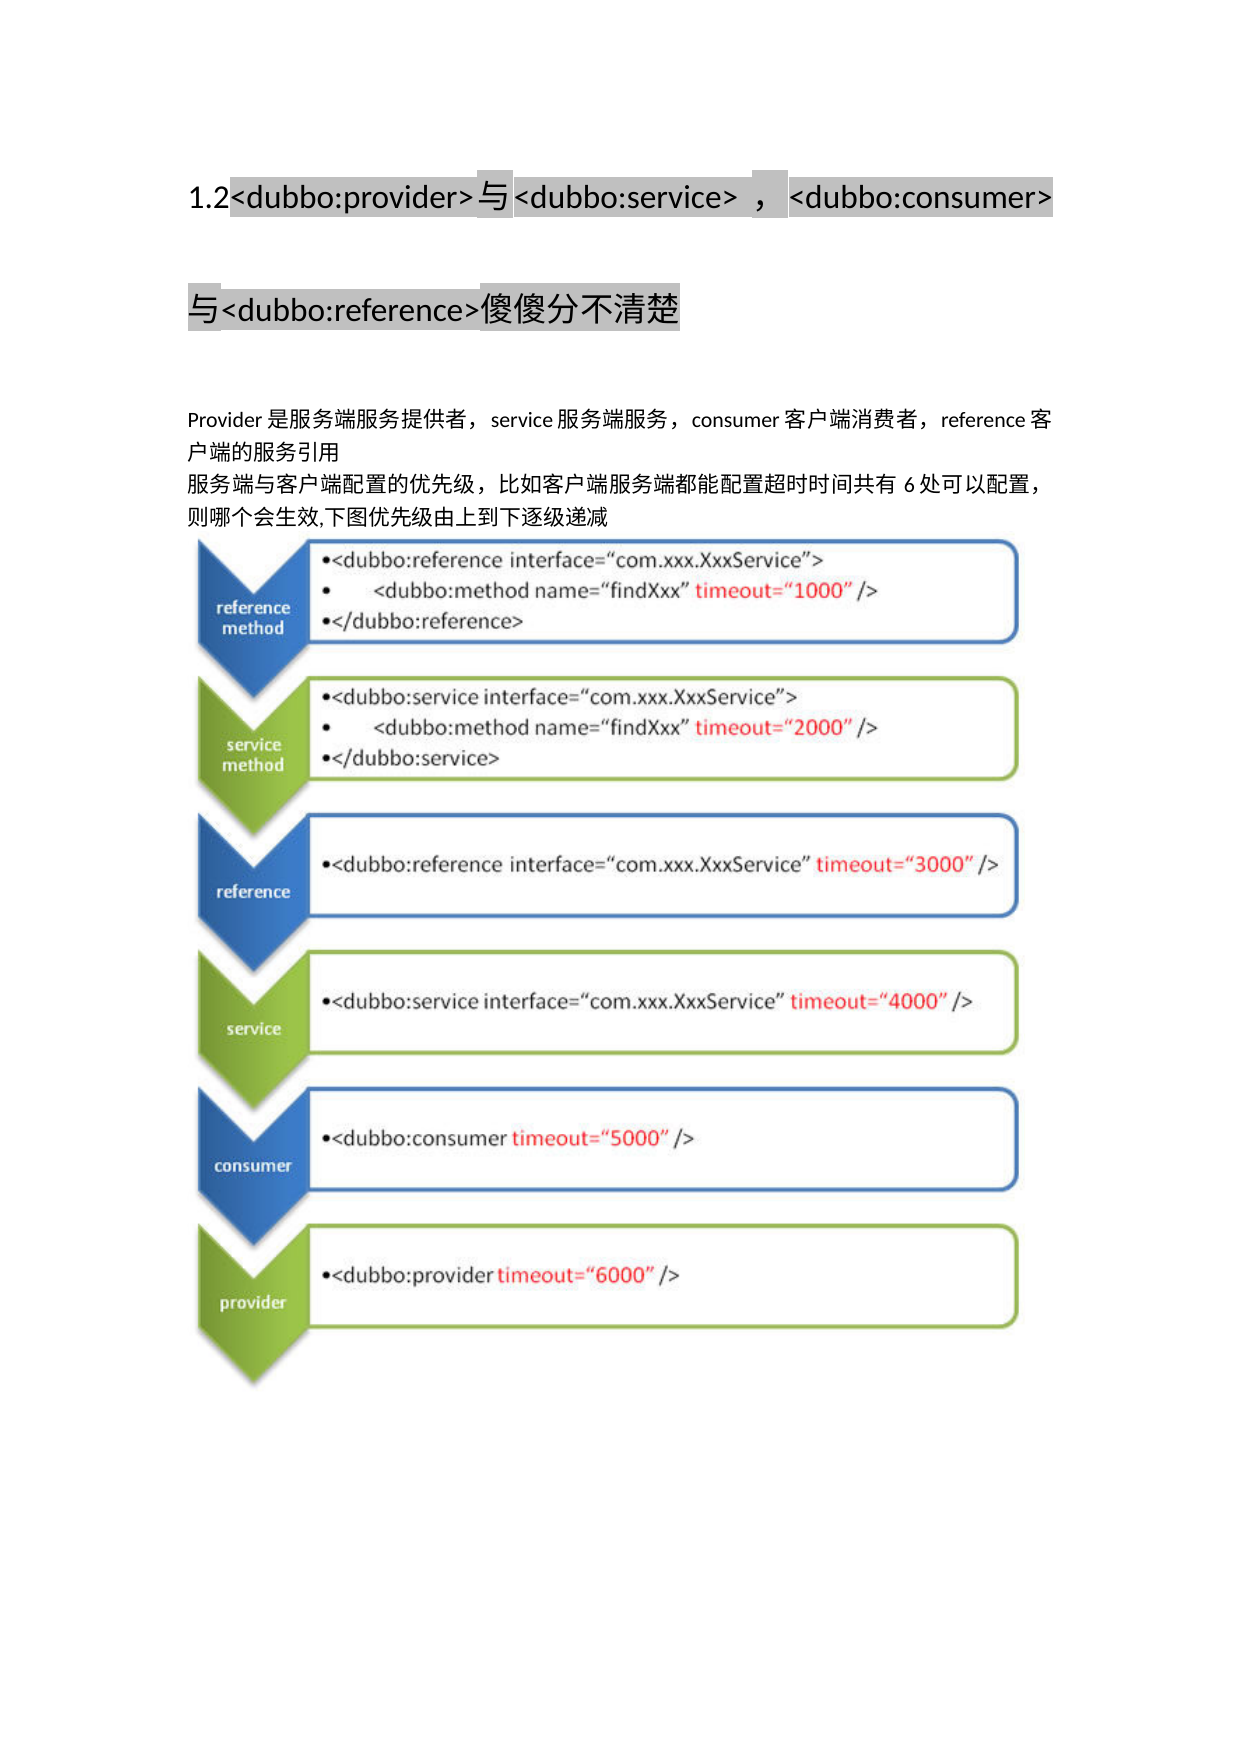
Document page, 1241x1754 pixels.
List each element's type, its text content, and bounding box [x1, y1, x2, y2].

text 服务端与客户端配置的优先级，比如客户端服务端都能配置超时时间共有6处可以配置，则哪个会生效,下图优先级由上到下逐级递减 [187, 467, 1053, 532]
text Provider是服务端服务提供者，service服务端服务，consumer客户端消费者，reference客户端的服务引用 [187, 402, 1053, 467]
subtitle 1.2<dubbo:provider>与<dubbo:service> ，<dubbo:consumer>与<dubbo:reference>傻傻分不清楚 [187, 162, 1053, 339]
picture [187, 531, 1025, 1397]
